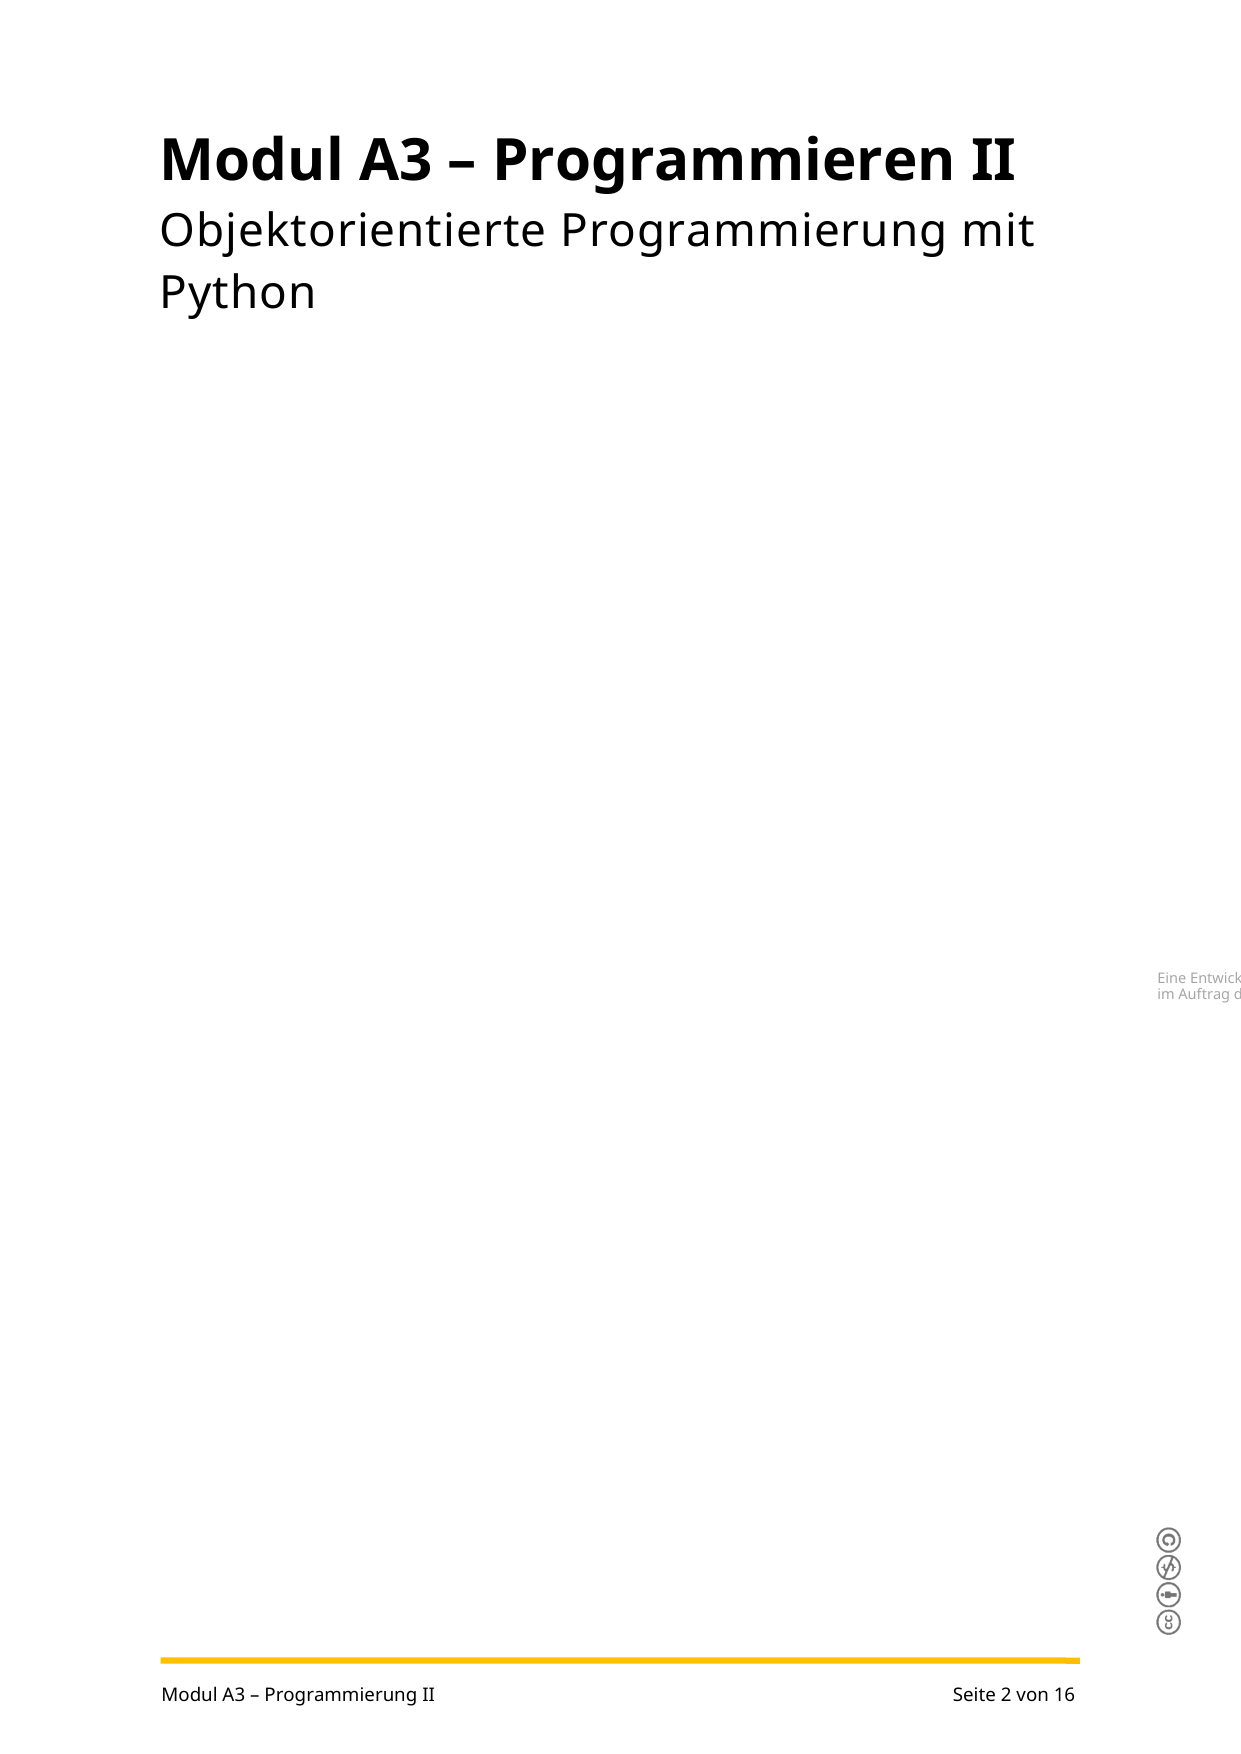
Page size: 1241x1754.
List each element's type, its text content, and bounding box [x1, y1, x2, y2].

text Modul A3 – Programmieren II Objektorientierte Programmierung mit Python [159, 118, 1081, 322]
